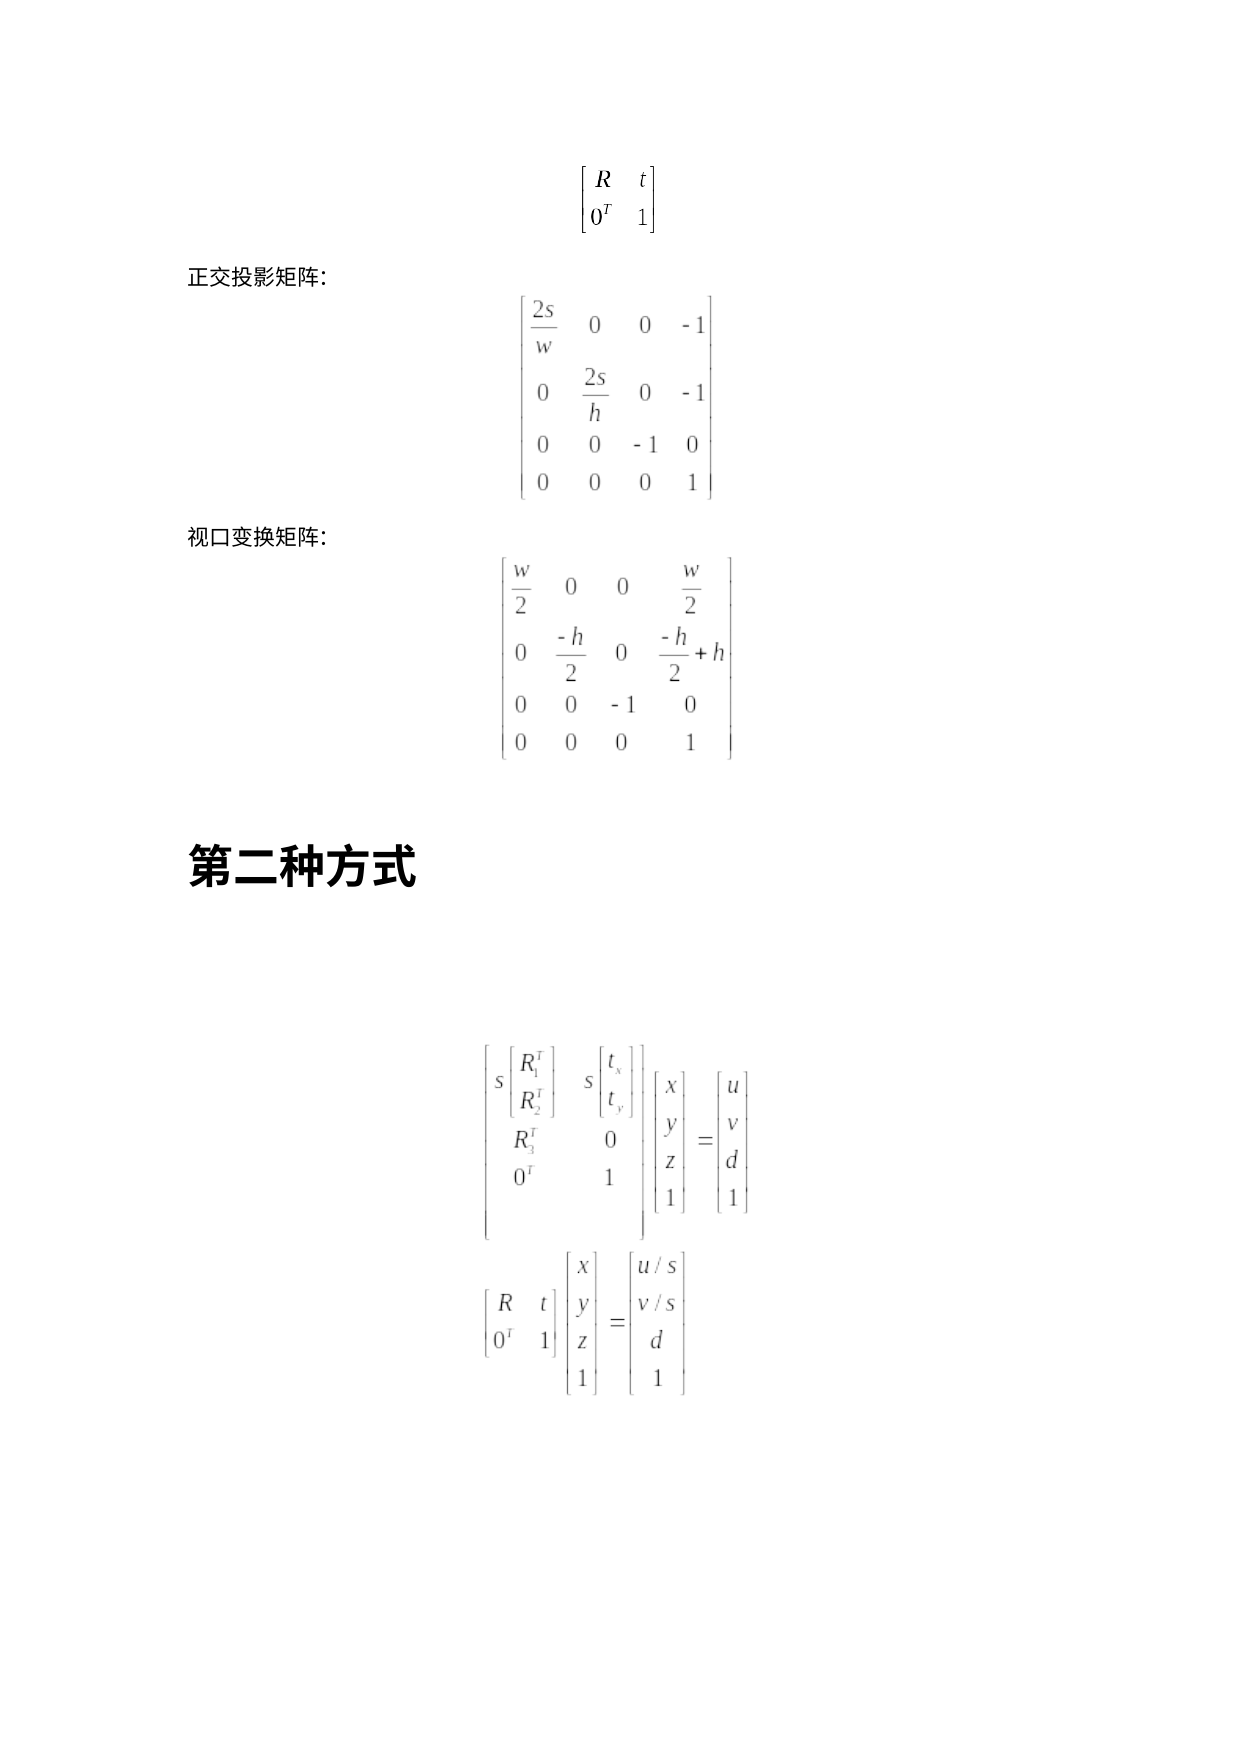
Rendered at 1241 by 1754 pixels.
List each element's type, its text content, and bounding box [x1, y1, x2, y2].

subtitle 第二种方式 [187, 815, 1053, 912]
text 视口变换矩阵： [187, 519, 1053, 552]
text 正交投影矩阵： [187, 259, 1053, 292]
